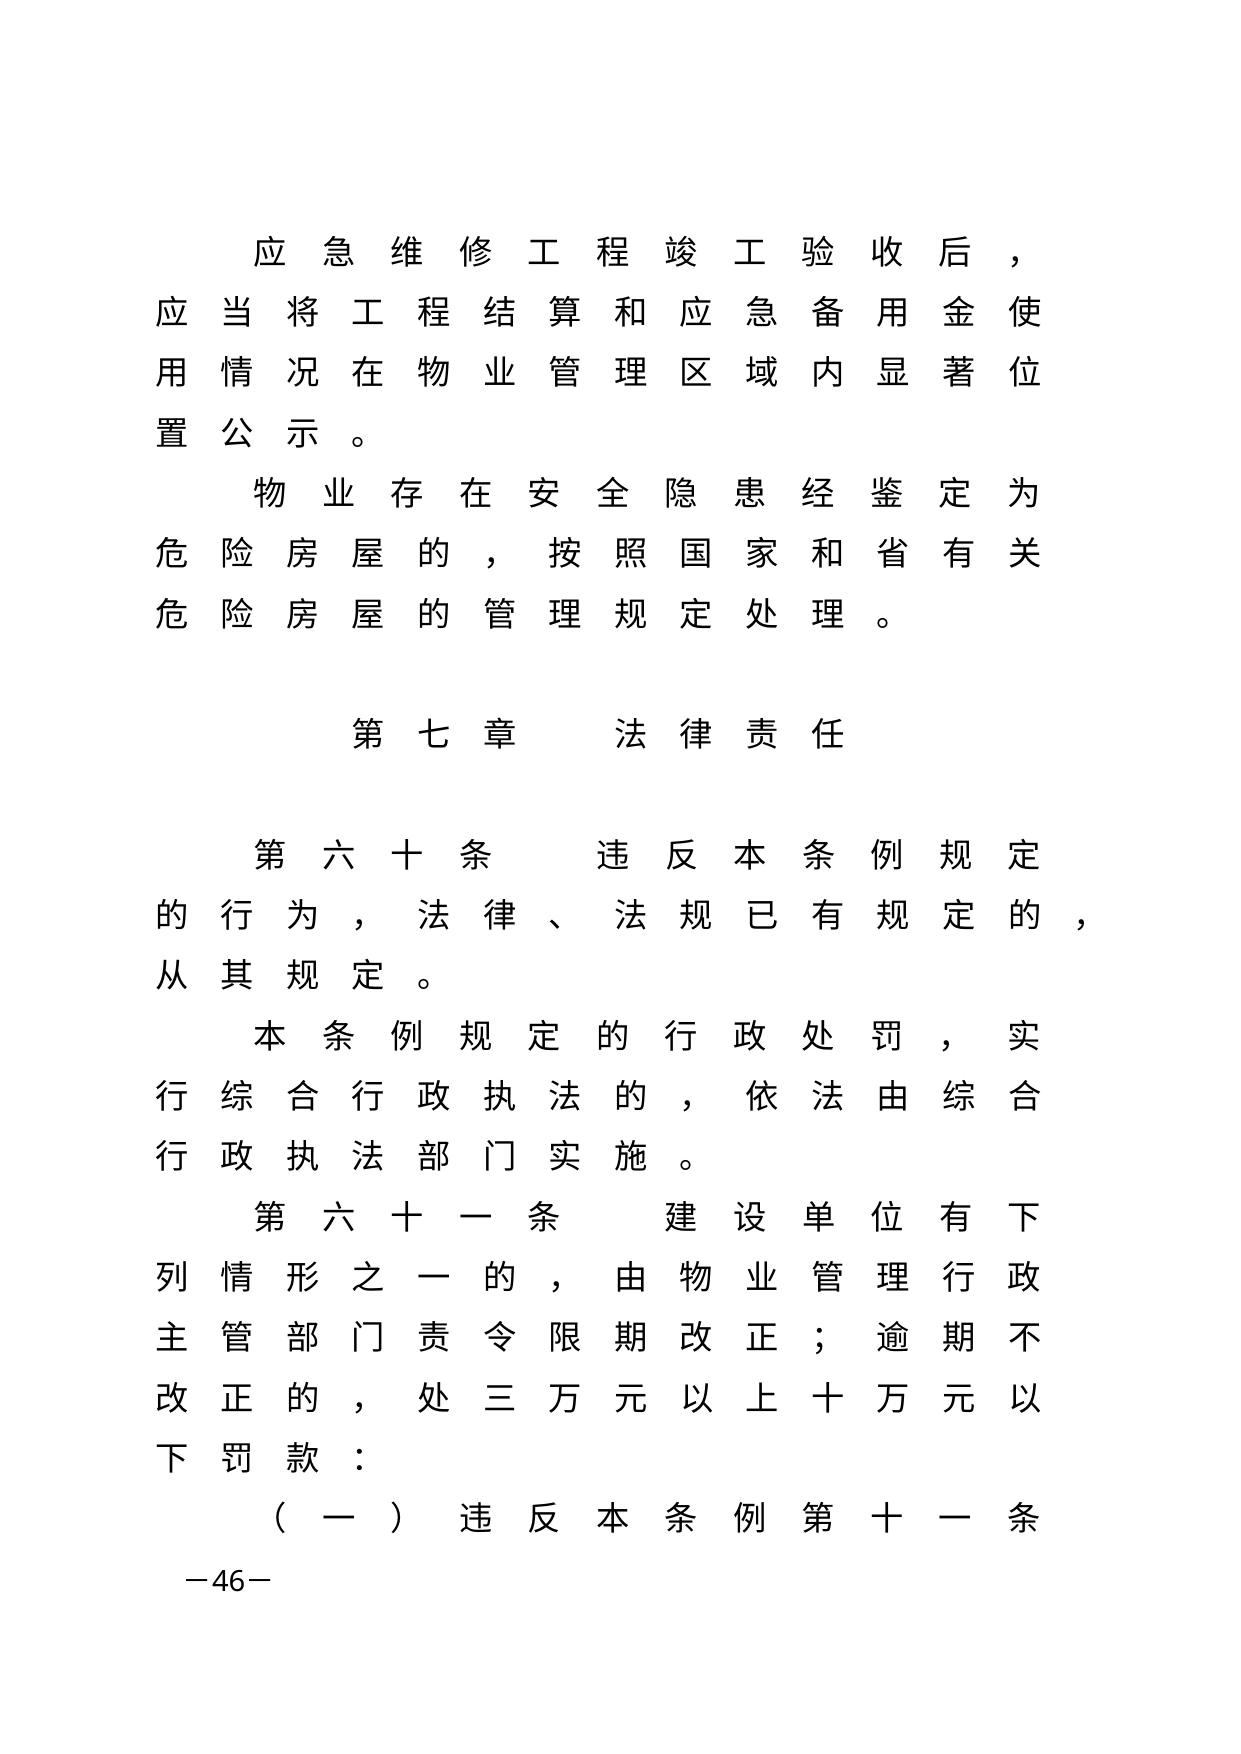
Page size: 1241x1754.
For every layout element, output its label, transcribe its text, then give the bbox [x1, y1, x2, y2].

text 本条例规定的行政处罚，实行综合行政执法的，依法由综合行政执法部门实施。 [155, 1003, 1073, 1184]
text 第六十一条 建设单位有下列情形之一的，由物业管理行政主管部门责令限期改正；逾期不改正的，处三万元以上十万元以下罚款： [155, 1184, 1073, 1486]
text 物业存在安全隐患经鉴定为危险房屋的，按照国家和省有关危险房屋的管理规定处理。 [155, 461, 1073, 642]
text （一）违反本条例第十一条规定，提供的物业服务用房未达到规定要求的； [155, 1486, 1073, 1546]
text 应急维修工程竣工验收后，应当将工程结算和应急备用金使用情况在物业管理区域内显著位置公示。 [155, 219, 1073, 461]
text 第六十条 违反本条例规定的行为，法律、法规已有规定的，从其规定。 [155, 823, 1073, 1003]
text 第七章 法律责任 [155, 702, 1073, 762]
